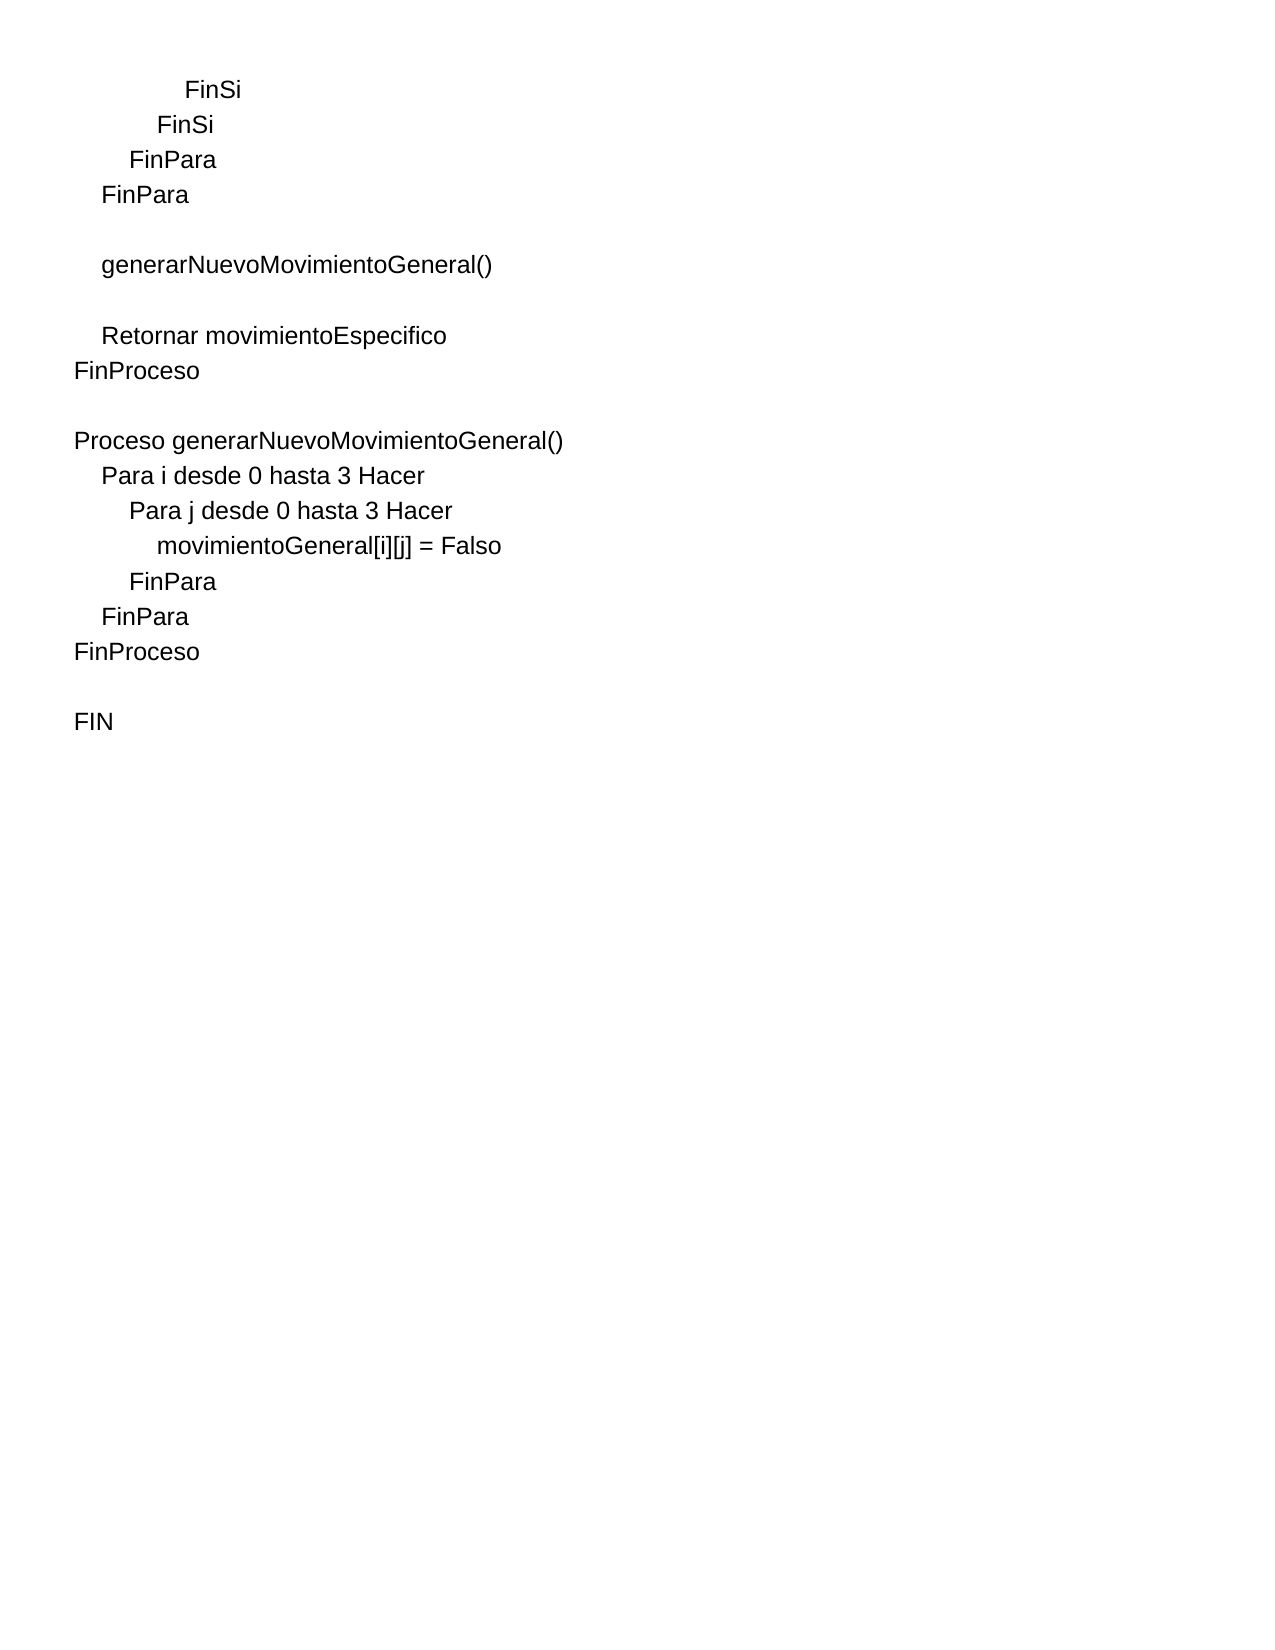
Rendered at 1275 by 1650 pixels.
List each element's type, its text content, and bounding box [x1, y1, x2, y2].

text movimientoGeneral[i][j] = Falso [73, 531, 1082, 560]
text Para j desde 0 hasta 3 Hacer [73, 496, 1082, 525]
text FinPara [73, 145, 1082, 174]
text Para i desde 0 hasta 3 Hacer [73, 461, 1082, 490]
text Proceso generarNuevoMovimientoGeneral() [73, 426, 1082, 455]
text FinSi [73, 110, 1082, 139]
text FinPara [73, 180, 1082, 209]
text FinPara [73, 602, 1082, 630]
text FinPara [73, 566, 1082, 595]
text FIN [73, 707, 1082, 736]
text generarNuevoMovimientoGeneral() [73, 251, 1082, 279]
text Retornar movimientoEspecifico [73, 321, 1082, 349]
text FinProceso [73, 637, 1082, 665]
text FinSi [73, 75, 1082, 104]
text FinProceso [73, 356, 1082, 384]
